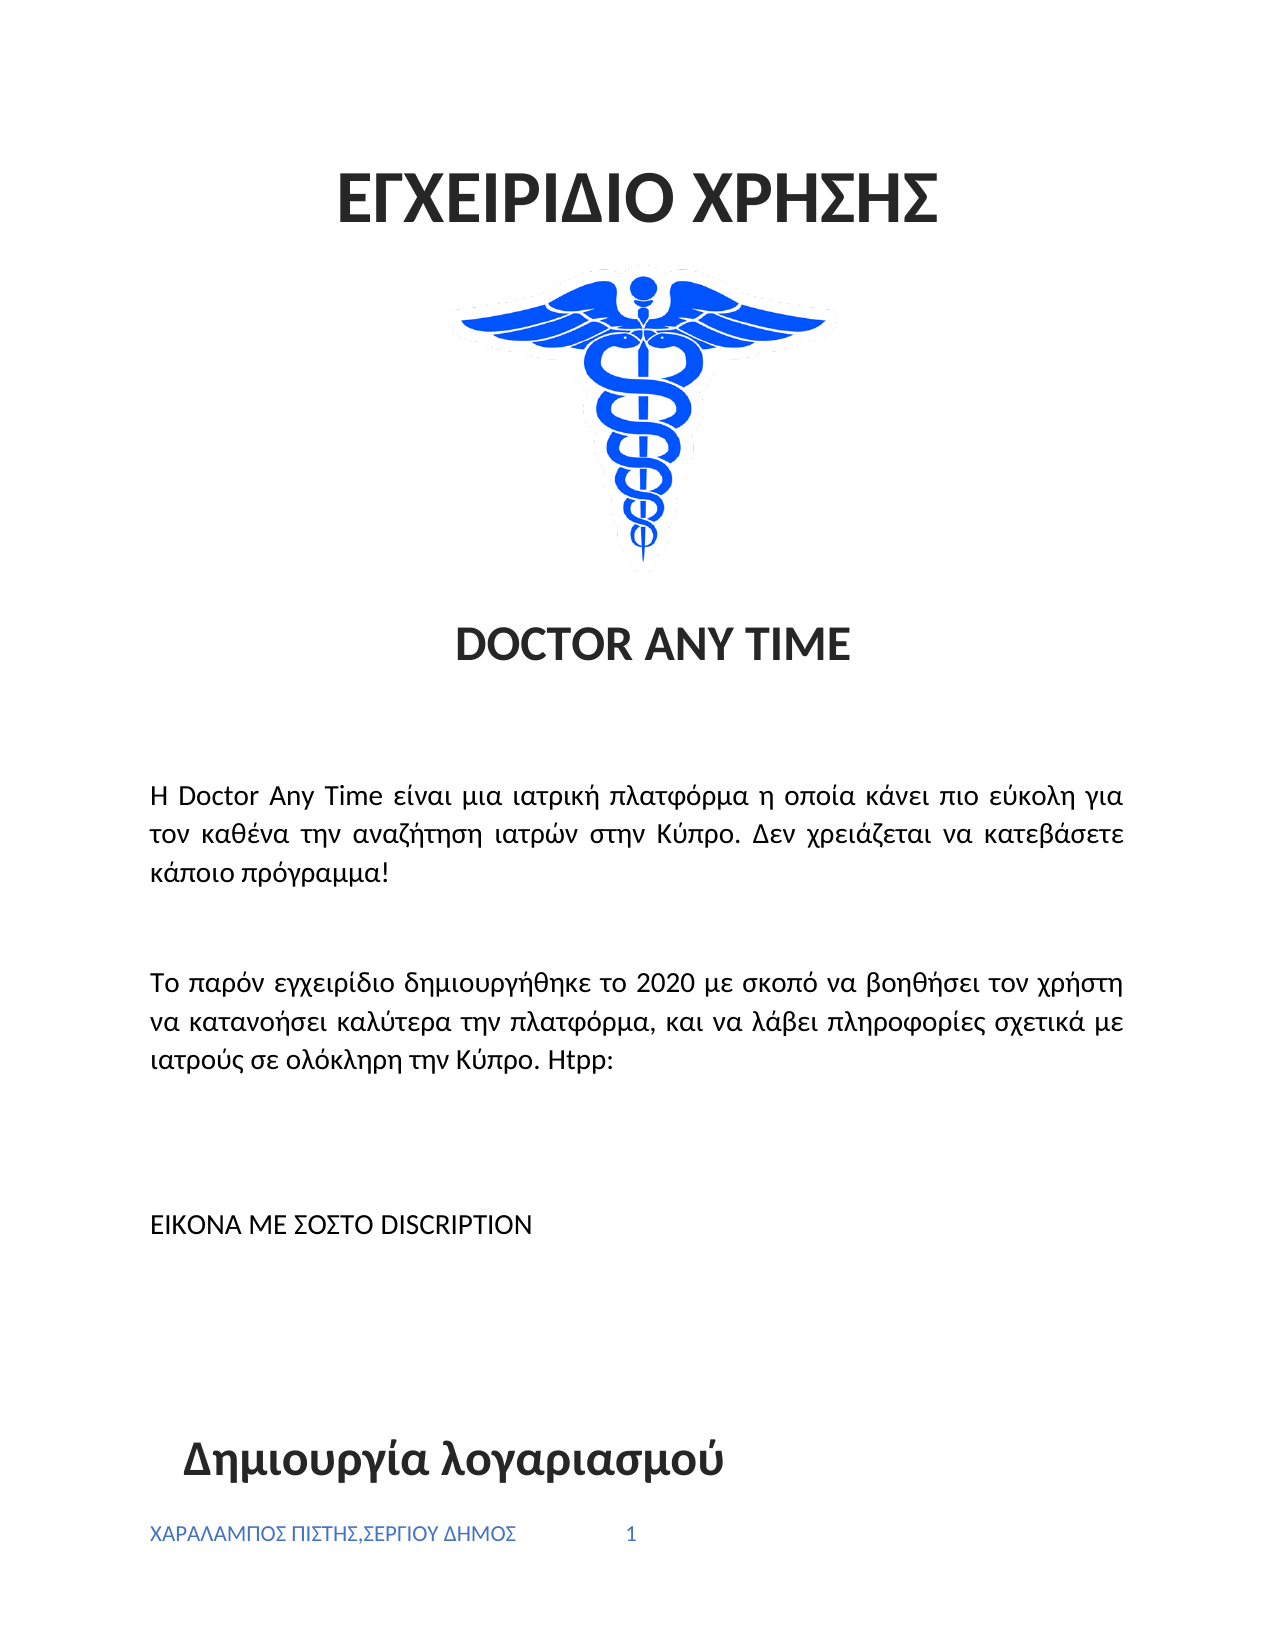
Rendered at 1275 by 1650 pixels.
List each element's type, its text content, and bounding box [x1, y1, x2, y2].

text ΕΙΚΟΝΑ ΜΕ ΣΟΣΤΟ DISCRIPTION [150, 1206, 1125, 1242]
picture [448, 245, 838, 591]
text ΕΓΧΕΙΡΙΔΙΟ ΧΡΗΣΗΣ [150, 150, 1125, 242]
text Το παρόν εγχειρίδιο δημιουργήθηκε το 2020 με σκοπό να βοηθήσει τον χρήστη να κατανοήσει καλύτερα την πλατφόρμα, και να λάβει πληροφορίες σχετικά με ιατρούς σε ολόκληρη την Κύπρο. Htpp: [150, 964, 1125, 1077]
text H Doctor Any Time είναι μια ιατρική πλατφόρμα η οποία κάνει πιο εύκολη για τον καθένα την αναζήτηση ιατρών στην Κύπρο. Δεν χρειάζεται να κατεβάσετε κάποιο πρόγραμμα! [150, 777, 1125, 889]
text DOCTOR ANY TIME [150, 612, 1125, 673]
text Δημιουργία λογαριασμού [150, 1427, 1125, 1488]
